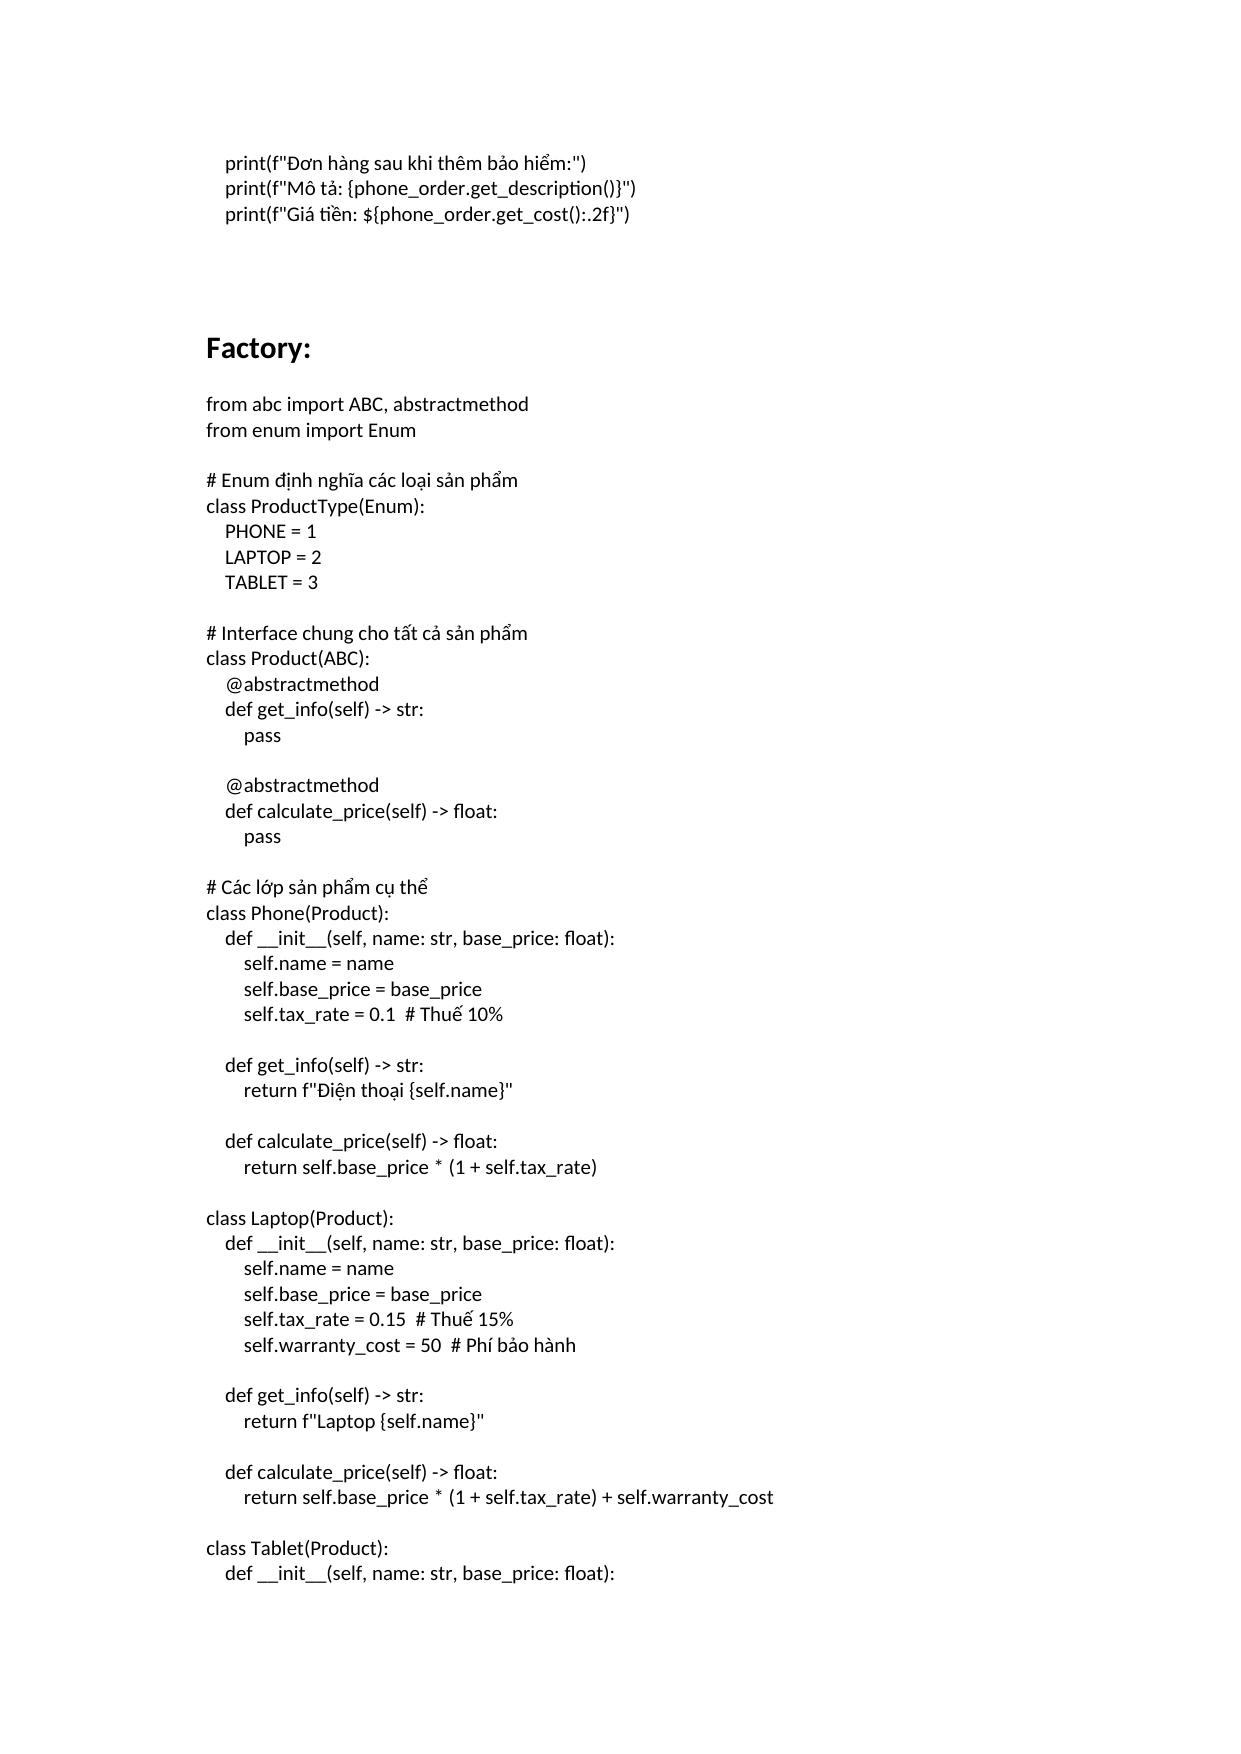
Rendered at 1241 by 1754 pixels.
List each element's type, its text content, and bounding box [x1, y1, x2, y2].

text self.base_price = base_price [187, 976, 1053, 1001]
text self.name = name [187, 951, 1053, 976]
text @abstractmethod [187, 671, 1053, 696]
text Factory: [187, 328, 1053, 366]
text @abstractmethod [187, 773, 1053, 798]
text def get_info(self) -> str: [187, 696, 1053, 722]
text pass [187, 722, 1053, 747]
text self.tax_rate = 0.1 # Thuế 10% [187, 1001, 1053, 1027]
text PHONE = 1 [187, 518, 1053, 544]
text # Interface chung cho tất cả sản phẩm [187, 620, 1053, 646]
text print(f"Đơn hàng sau khi thêm bảo hiểm:") [187, 150, 1053, 175]
text return f"Laptop {self.name}" [187, 1408, 1053, 1433]
text class Laptop(Product): [187, 1205, 1053, 1230]
text class ProductType(Enum): [187, 493, 1053, 518]
text class Product(ABC): [187, 646, 1053, 671]
text def get_info(self) -> str: [187, 1383, 1053, 1408]
text # Các lớp sản phẩm cụ thể [187, 874, 1053, 900]
text return self.base_price * (1 + self.tax_rate) [187, 1154, 1053, 1179]
text self.name = name [187, 1256, 1053, 1281]
text from enum import Enum [187, 417, 1053, 442]
text self.tax_rate = 0.15 # Thuế 15% [187, 1306, 1053, 1332]
text pass [187, 823, 1053, 849]
text TABLET = 3 [187, 569, 1053, 595]
text class Phone(Product): [187, 900, 1053, 925]
text print(f"Giá tiền: ${phone_order.get_cost():.2f}") [187, 201, 1053, 226]
text print(f"Mô tả: {phone_order.get_description()}") [187, 175, 1053, 201]
text return self.base_price * (1 + self.tax_rate) + self.warranty_cost [187, 1484, 1053, 1510]
text def __init__(self, name: str, base_price: float): [187, 1561, 1053, 1586]
text def calculate_price(self) -> float: [187, 1128, 1053, 1154]
text from abc import ABC, abstractmethod [187, 391, 1053, 417]
text def calculate_price(self) -> float: [187, 798, 1053, 823]
text # Enum định nghĩa các loại sản phẩm [187, 468, 1053, 493]
text def calculate_price(self) -> float: [187, 1459, 1053, 1484]
text return f"Điện thoại {self.name}" [187, 1078, 1053, 1103]
text def __init__(self, name: str, base_price: float): [187, 1230, 1053, 1256]
text def get_info(self) -> str: [187, 1052, 1053, 1078]
text self.warranty_cost = 50 # Phí bảo hành [187, 1332, 1053, 1357]
text def __init__(self, name: str, base_price: float): [187, 925, 1053, 951]
text LAPTOP = 2 [187, 544, 1053, 569]
text self.base_price = base_price [187, 1281, 1053, 1306]
text class Tablet(Product): [187, 1535, 1053, 1561]
